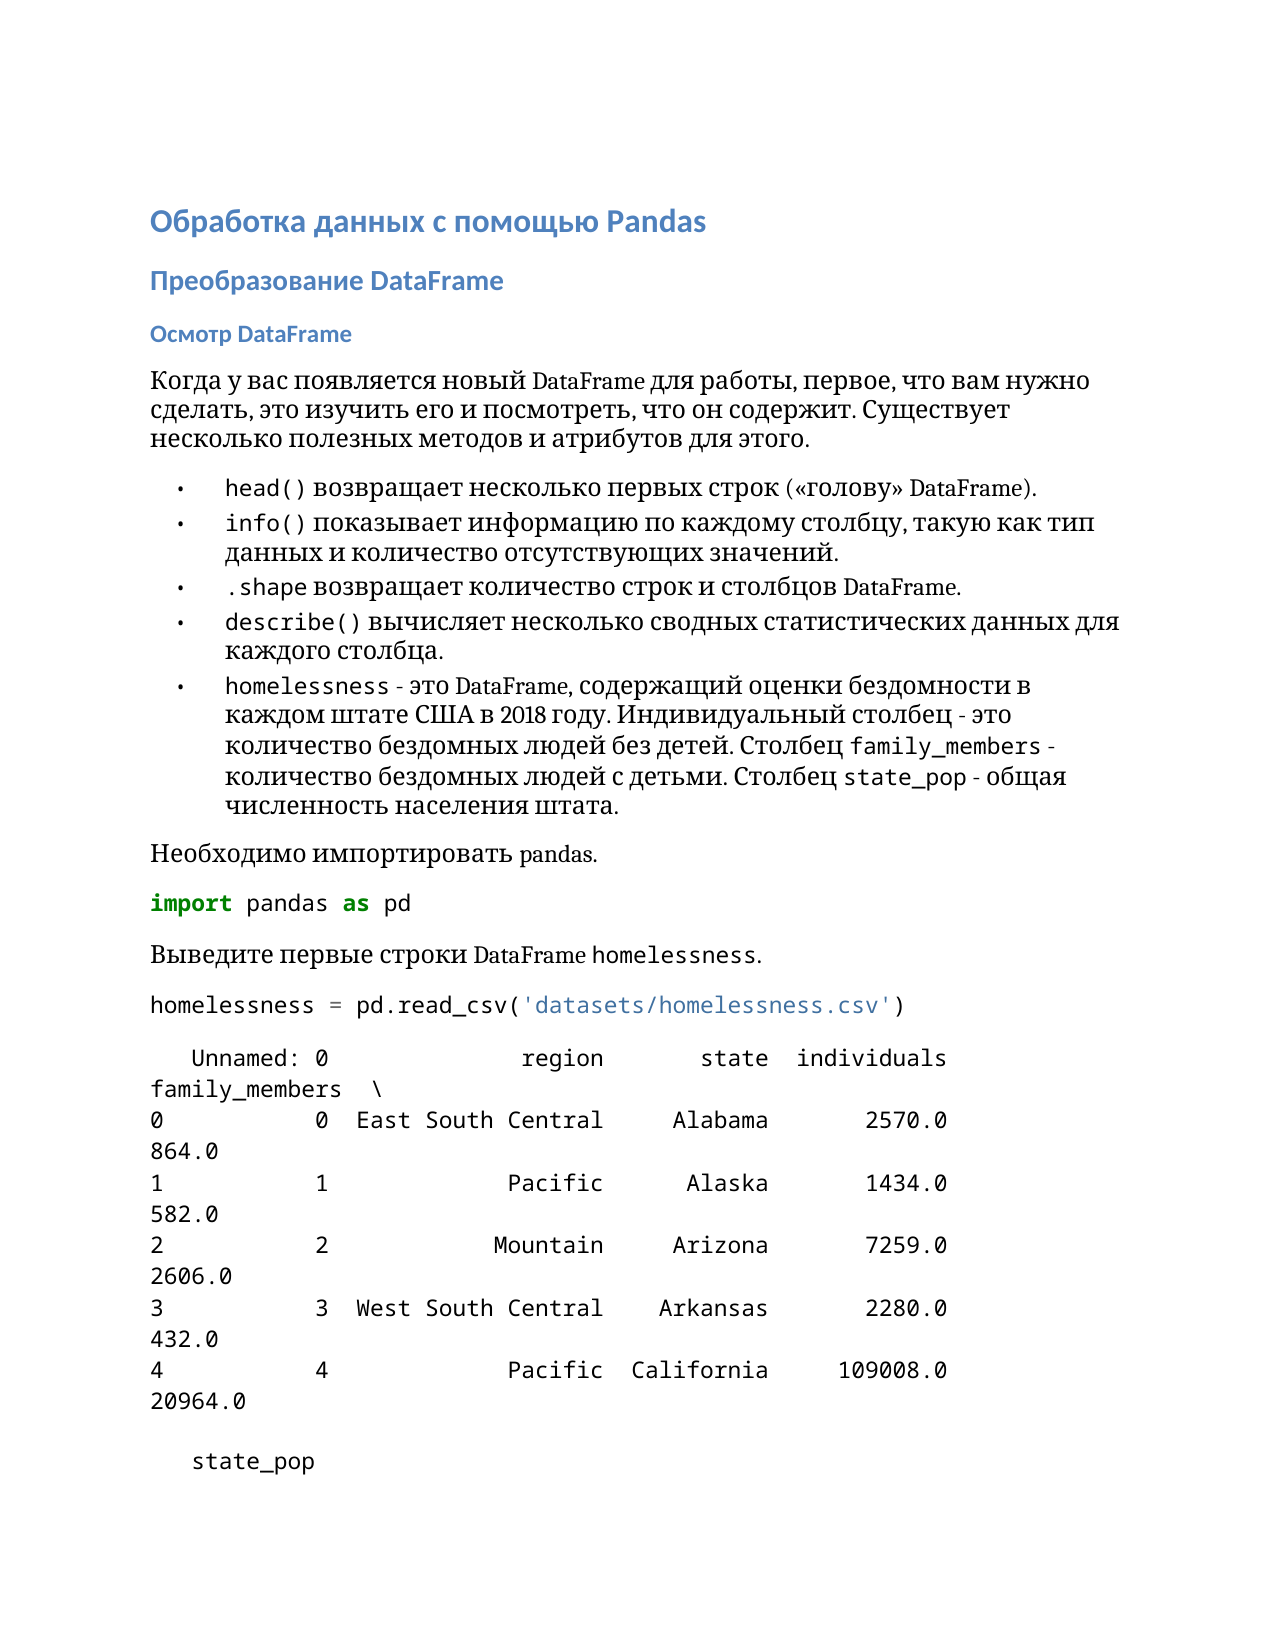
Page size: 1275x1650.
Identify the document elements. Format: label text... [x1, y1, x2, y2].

list head() возвращает несколько первых строк («голову» DataFrame). [175, 472, 1125, 503]
subtitle Обработка данных с помощью Pandas [150, 200, 1125, 241]
text Выведите первые строки DataFrame homelessness. [150, 939, 1125, 971]
text Когда у вас появляется новый DataFrame для работы, первое, что вам нужно сделать, это изучить его и посмотреть, что он содержит. Существует несколько полезных методов и атрибутов для этого. [150, 367, 1125, 453]
list homelessness - это DataFrame, содержащий оценки бездомности в каждом штате США в 2018 году. Индивидуальный столбец - это количество бездомных людей без детей. Столбец family_members - количество бездомных людей с детьми. Столбец state_pop - общая численность населения штата. [175, 670, 1125, 821]
list info() показывает информацию по каждому столбцу, такую как тип данных и количество отсутствующих значений. [175, 507, 1125, 567]
subtitle Преобразование DataFrame [150, 262, 1125, 297]
text Необходимо импортировать pandas. [150, 840, 1125, 868]
list .shape возвращает количество строк и столбцов DataFrame. [175, 571, 1125, 602]
text homelessness = pd.read_csv('datasets/homelessness.csv') [150, 989, 1125, 1021]
list describe() вычисляет несколько сводных статистических данных для каждого столбца. [175, 606, 1125, 666]
subtitle Осмотр DataFrame [150, 318, 1125, 348]
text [150, 1041, 1125, 1476]
text import pandas as pd [150, 887, 1125, 918]
